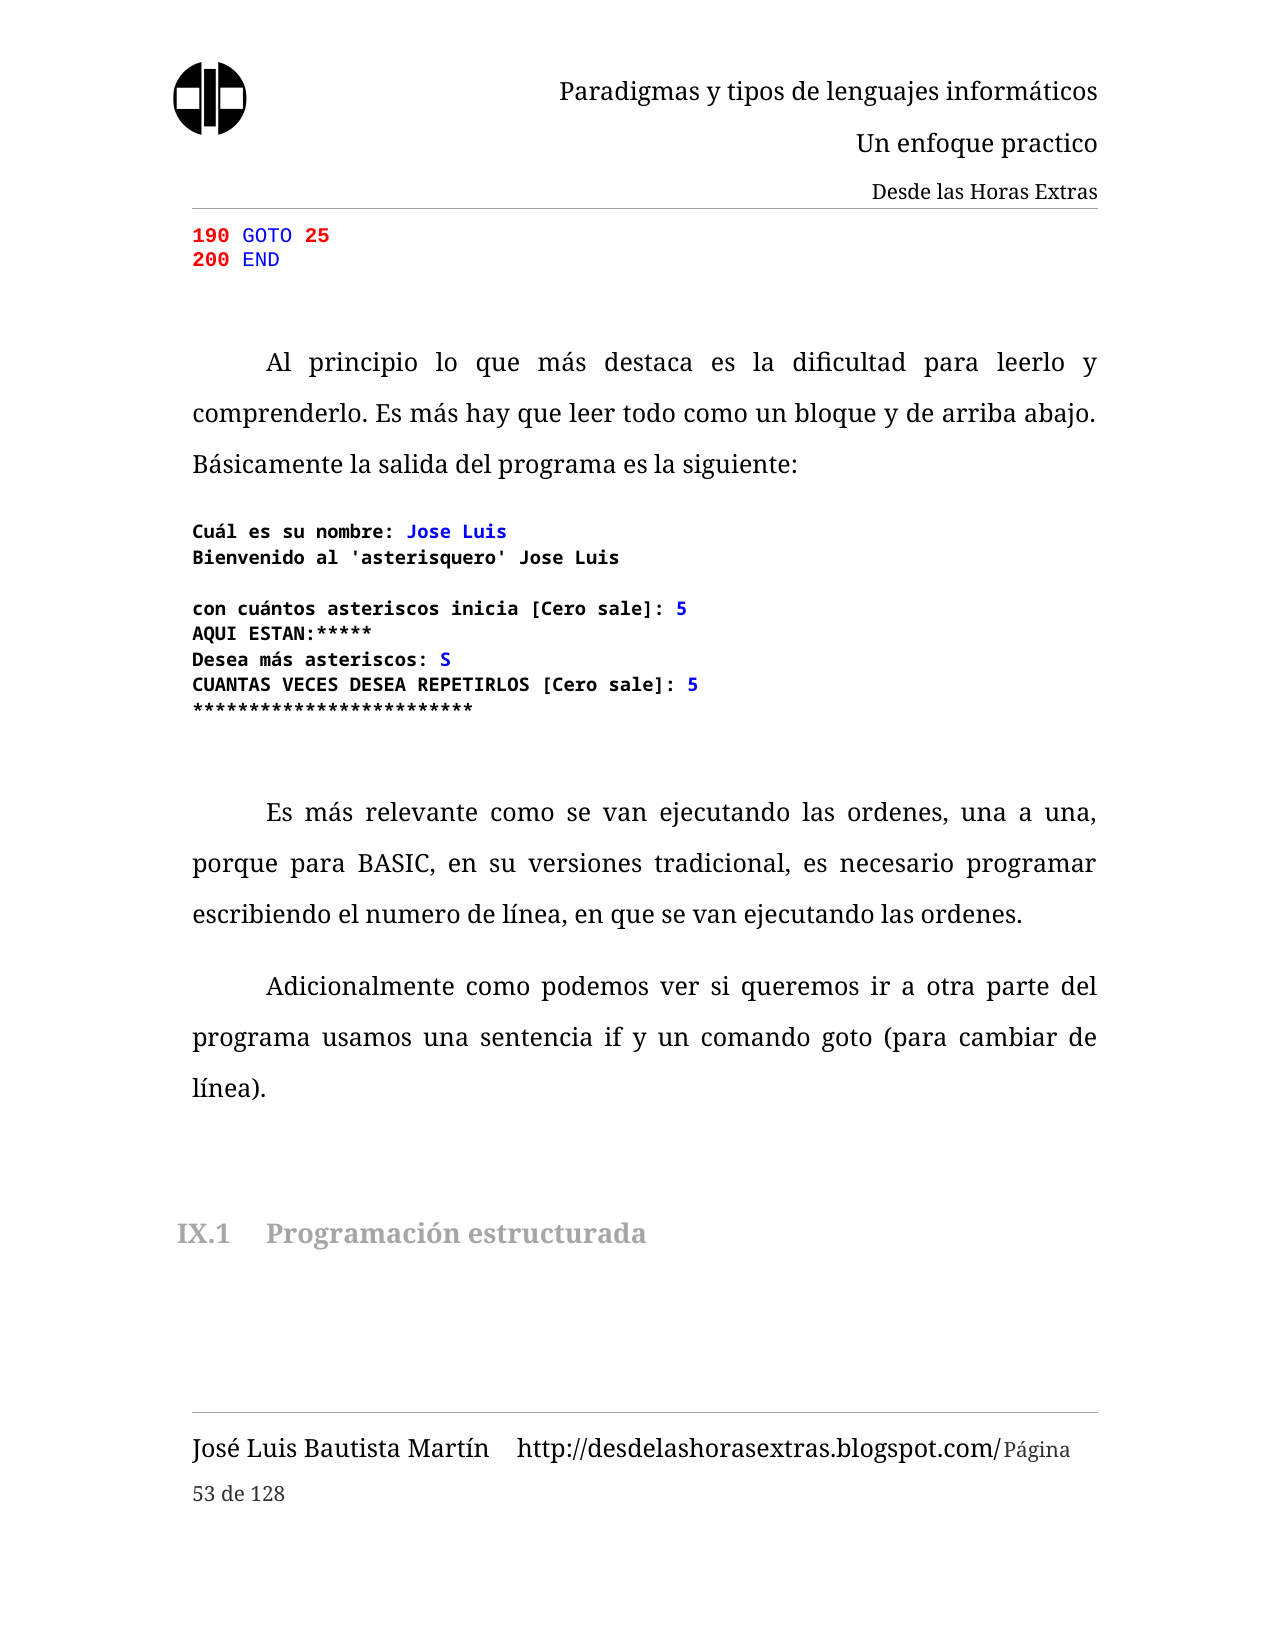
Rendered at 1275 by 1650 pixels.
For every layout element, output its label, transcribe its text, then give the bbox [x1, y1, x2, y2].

text 190 GOTO 25 [192, 225, 1098, 249]
text Adicionalmente como podemos ver si queremos ir a otra parte del programa usamos una sentencia if y un comando goto (para cambiar de línea). [192, 968, 1098, 1105]
text 200 END [192, 249, 1098, 273]
text Cuál es su nombre: Jose Luis Bienvenido al 'asterisquero' Jose Luis con cuántos asteriscos inicia [Cero sale]: 5 AQUI ESTAN:***** Desea más asteriscos: S CUANTAS VECES DESEA REPETIRLOS [Cero sale]: 5 ************************* [192, 518, 1098, 723]
subtitle Programación estructurada [177, 1214, 1098, 1251]
picture [173, 62, 247, 136]
text Es más relevante como se van ejecutando las ordenes, una a una, porque para BASIC, en su versiones tradicional, es necesario programar escribiendo el numero de línea, en que se van ejecutando las ordenes. [192, 794, 1098, 931]
text Al principio lo que más destaca es la dificultad para leerlo y comprenderlo. Es más hay que leer todo como un bloque y de arriba abajo. Básicamente la salida del programa es la siguiente: [192, 344, 1098, 481]
